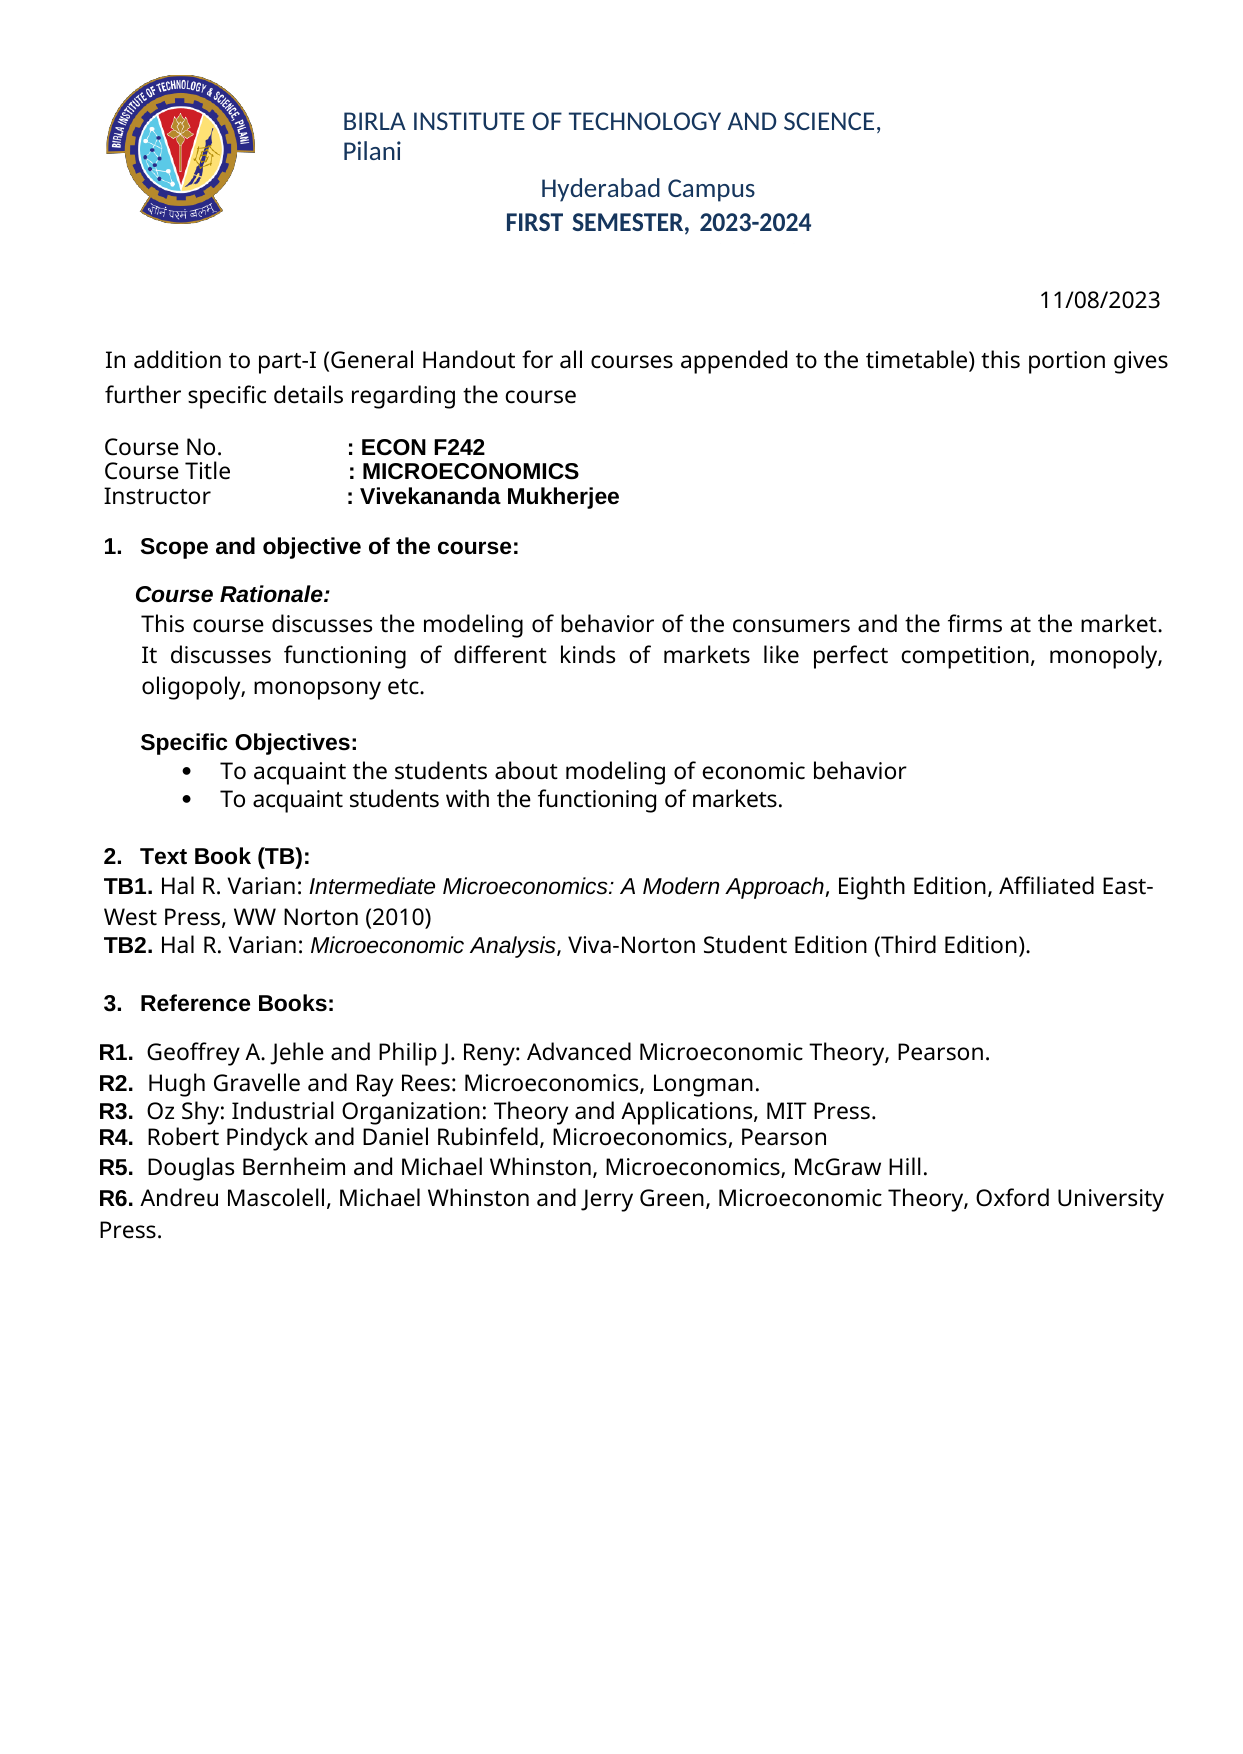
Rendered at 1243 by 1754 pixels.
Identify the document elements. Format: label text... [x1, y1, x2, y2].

text R4. Robert Pindyck and Daniel Rubinfeld, Microeconomics, Pearson [98, 1124, 1188, 1151]
text This course discusses the modeling of behavior of the consumers and the firms at the market. It discusses functioning of different kinds of markets like perfect competition, monopoly, oligopoly, monopsony etc. [141, 607, 1165, 701]
list To acquaint the students about modeling of economic behavior [183, 757, 1188, 785]
subtitle Scope and objective of the course: [103, 533, 1188, 559]
text Course Rationale: [134, 581, 1188, 607]
text R3. Oz Shy: Industrial Organization: Theory and Applications, MIT Press. [98, 1098, 1188, 1124]
text TB2. Hal R. Varian: Microeconomic Analysis, Viva-Norton Student Edition (Third Edition). [103, 933, 1188, 958]
subtitle Specific Objectives: [140, 729, 1188, 755]
text R2. Hugh Gravelle and Ray Rees: Microeconomics, Longman. [98, 1067, 1188, 1098]
subtitle Reference Books: [103, 989, 1188, 1016]
picture [106, 75, 255, 224]
text TB1. Hal R. Varian: Intermediate Microeconomics: A Modern Approach, Eighth Edition, Affiliated East- West Press, WW Norton (2010) [103, 870, 1176, 933]
text Course Title : MICROECONOMICS [103, 460, 1188, 484]
text R6. Andreu Mascolell, Michael Whinston and Jerry Green, Microeconomic Theory, Oxford University Press. [98, 1182, 1176, 1245]
text 11/08/2023 [87, 283, 1161, 315]
text Course No. : ECON F242 [103, 435, 1188, 460]
text R1. Geoffrey A. Jehle and Philip J. Reny: Advanced Microeconomic Theory, Pearson. [98, 1036, 1188, 1067]
list To acquaint students with the functioning of markets. [183, 785, 1188, 813]
text In addition to part-I (General Handout for all courses appended to the timetable) this portion gives further specific details regarding the course [105, 344, 1188, 411]
text R5. Douglas Bernheim and Michael Whinston, Microeconomics, McGraw Hill. [98, 1151, 1188, 1182]
subtitle Text Book (TB): [103, 843, 1188, 870]
text Instructor : Vivekananda Mukherjee [103, 484, 1188, 509]
